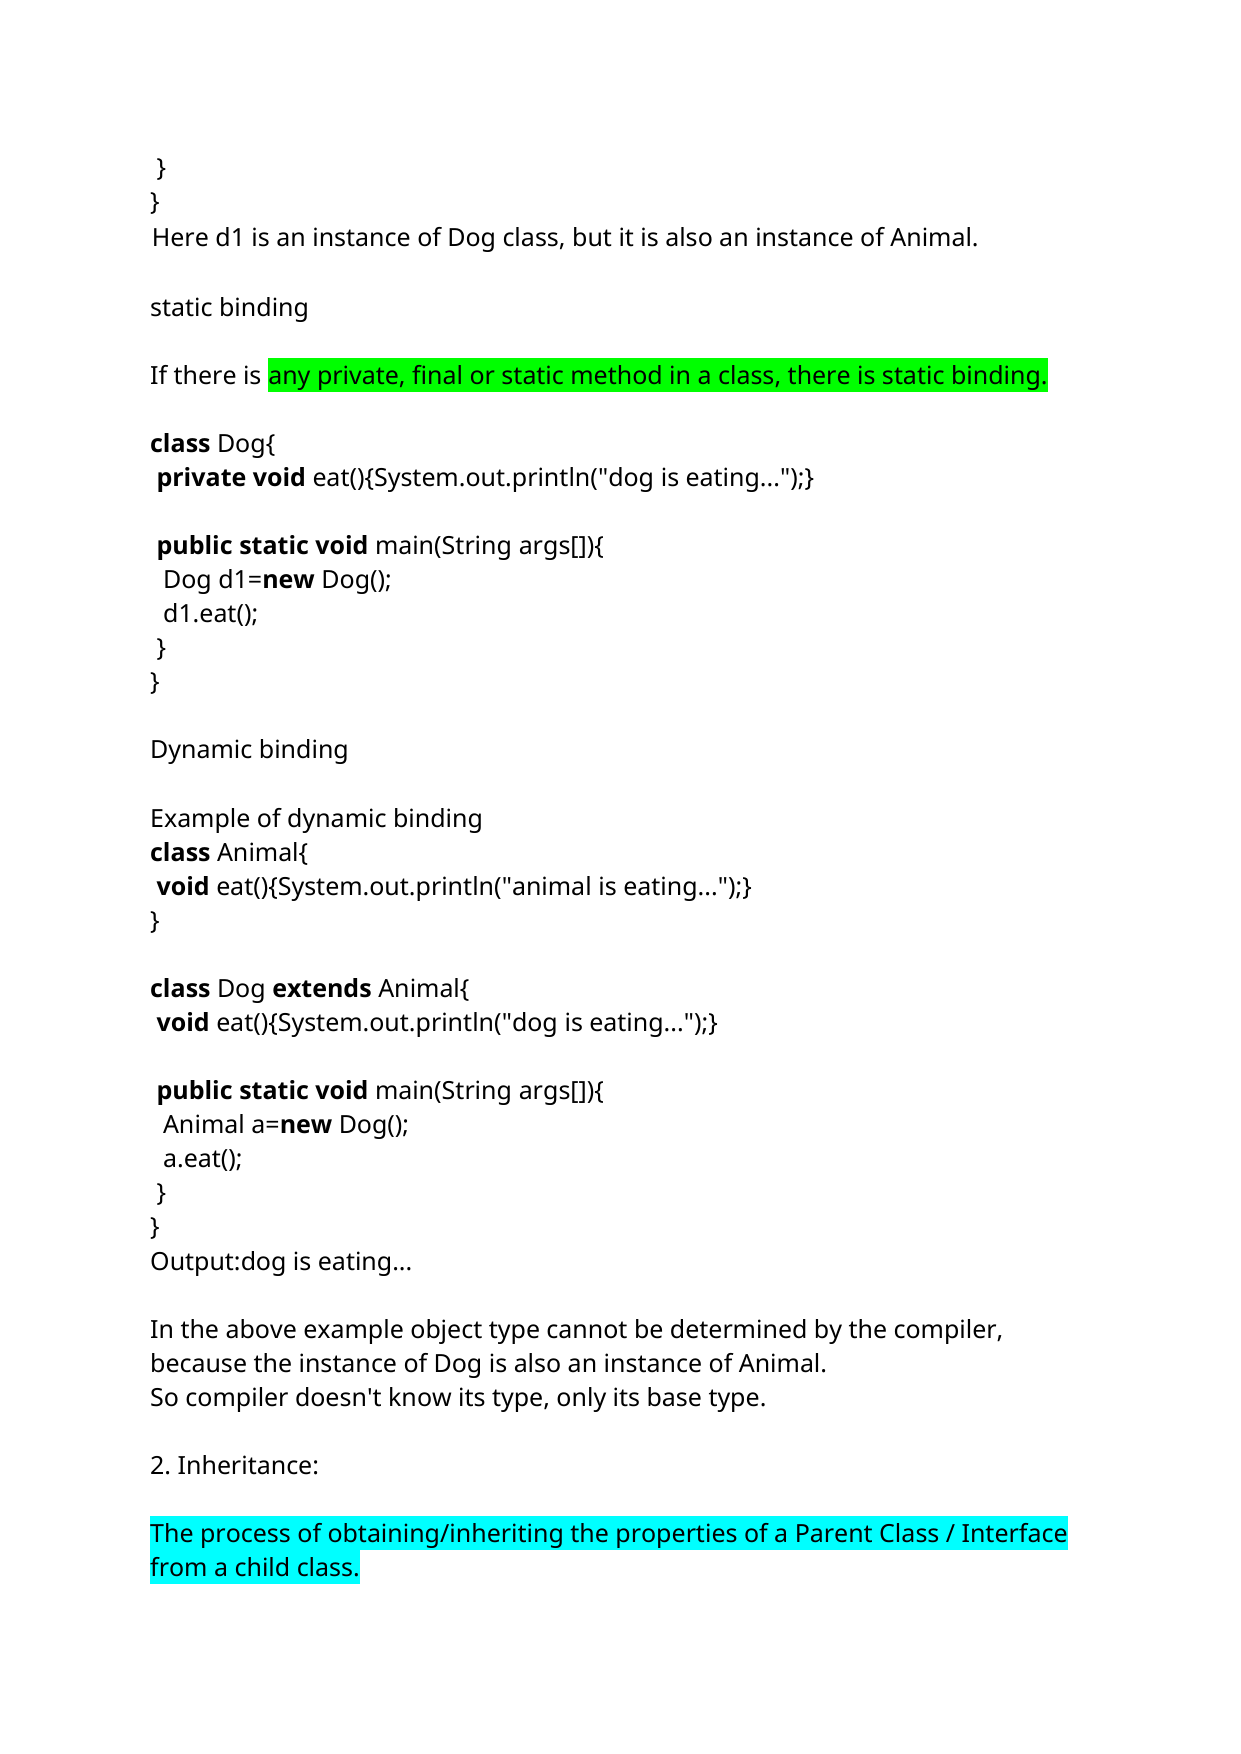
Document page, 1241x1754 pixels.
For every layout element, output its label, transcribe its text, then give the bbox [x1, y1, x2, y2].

text Dynamic binding [150, 732, 1090, 766]
text public static void main(String args[]){ [150, 1073, 1090, 1107]
text a.eat(); [150, 1141, 1090, 1175]
text } [150, 902, 1090, 937]
text private void eat(){System.out.println("dog is eating...");} [150, 460, 1090, 494]
text In the above example object type cannot be determined by the compiler, because the instance of Dog is also an instance of Animal. [150, 1311, 1090, 1379]
text } [150, 1209, 1090, 1243]
text 2. Inheritance: [150, 1447, 1090, 1482]
text } [150, 664, 1090, 698]
text void eat(){System.out.println("dog is eating...");} [150, 1005, 1090, 1039]
text Example of dynamic binding [150, 800, 1090, 834]
text The process of obtaining/inheriting the properties of a Parent Class / Interface from a child class. [360, 1516, 1090, 1584]
text So compiler doesn't know its type, only its base type. [150, 1379, 1090, 1413]
text class Animal{ [150, 834, 1090, 868]
text Dog d1=new Dog(); [150, 562, 1090, 596]
text } [150, 150, 1090, 184]
text } [150, 184, 1090, 218]
text static binding [150, 289, 1090, 323]
text Animal a=new Dog(); [150, 1107, 1090, 1141]
text Output:dog is eating... [150, 1243, 1090, 1277]
text void eat(){System.out.println("animal is eating...");} [150, 868, 1090, 902]
text public static void main(String args[]){ [150, 528, 1090, 562]
text } [150, 1175, 1090, 1209]
text If there is any private, final or static method in a class, there is static binding. [150, 357, 1090, 392]
text class Dog{ [150, 426, 1090, 460]
text } [150, 630, 1090, 664]
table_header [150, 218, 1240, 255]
text class Dog extends Animal{ [150, 971, 1090, 1005]
text d1.eat(); [150, 596, 1090, 630]
